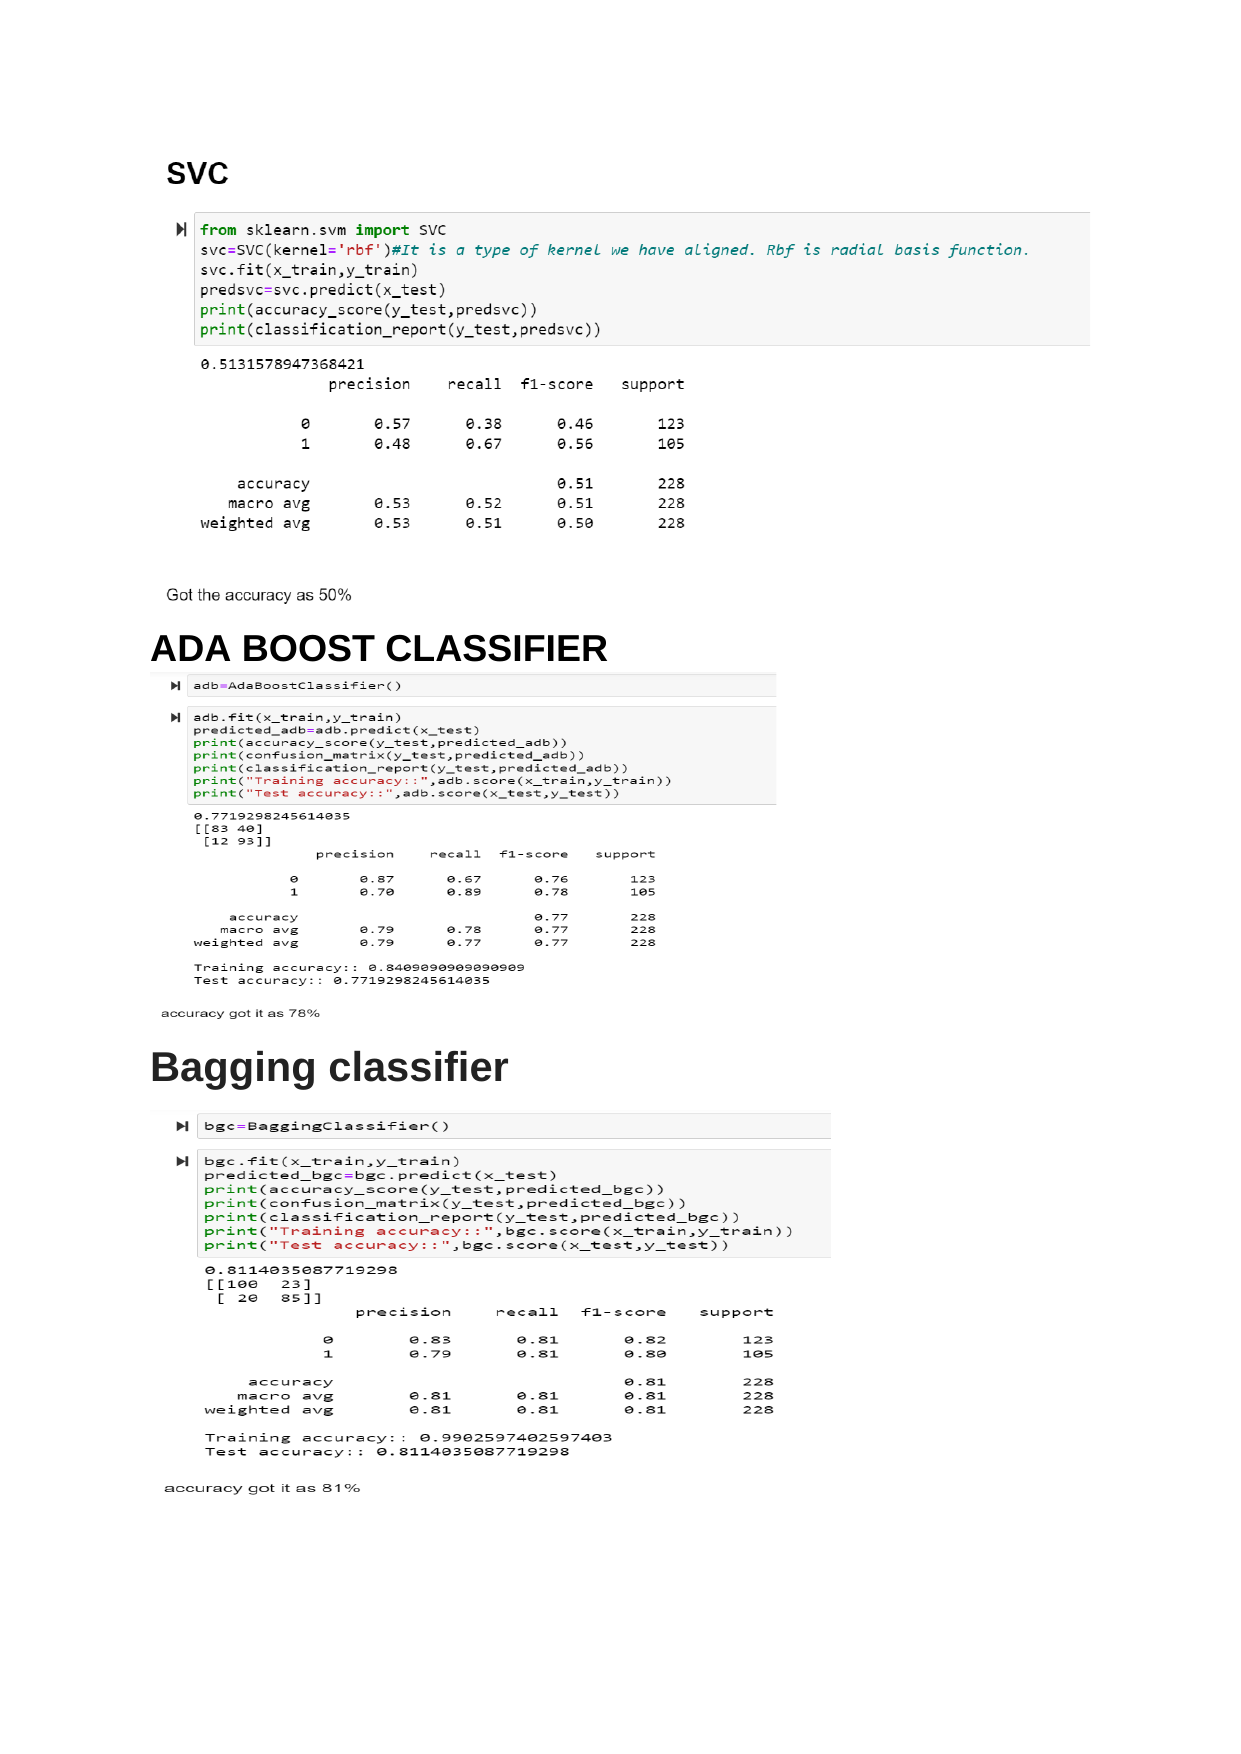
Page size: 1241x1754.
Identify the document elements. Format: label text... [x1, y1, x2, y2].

text Bagging classifier [150, 1042, 1090, 1090]
subtitle ADA BOOST CLASSIFIER [150, 626, 1090, 669]
picture [150, 150, 1091, 608]
picture [150, 1110, 831, 1502]
picture [150, 672, 777, 1024]
